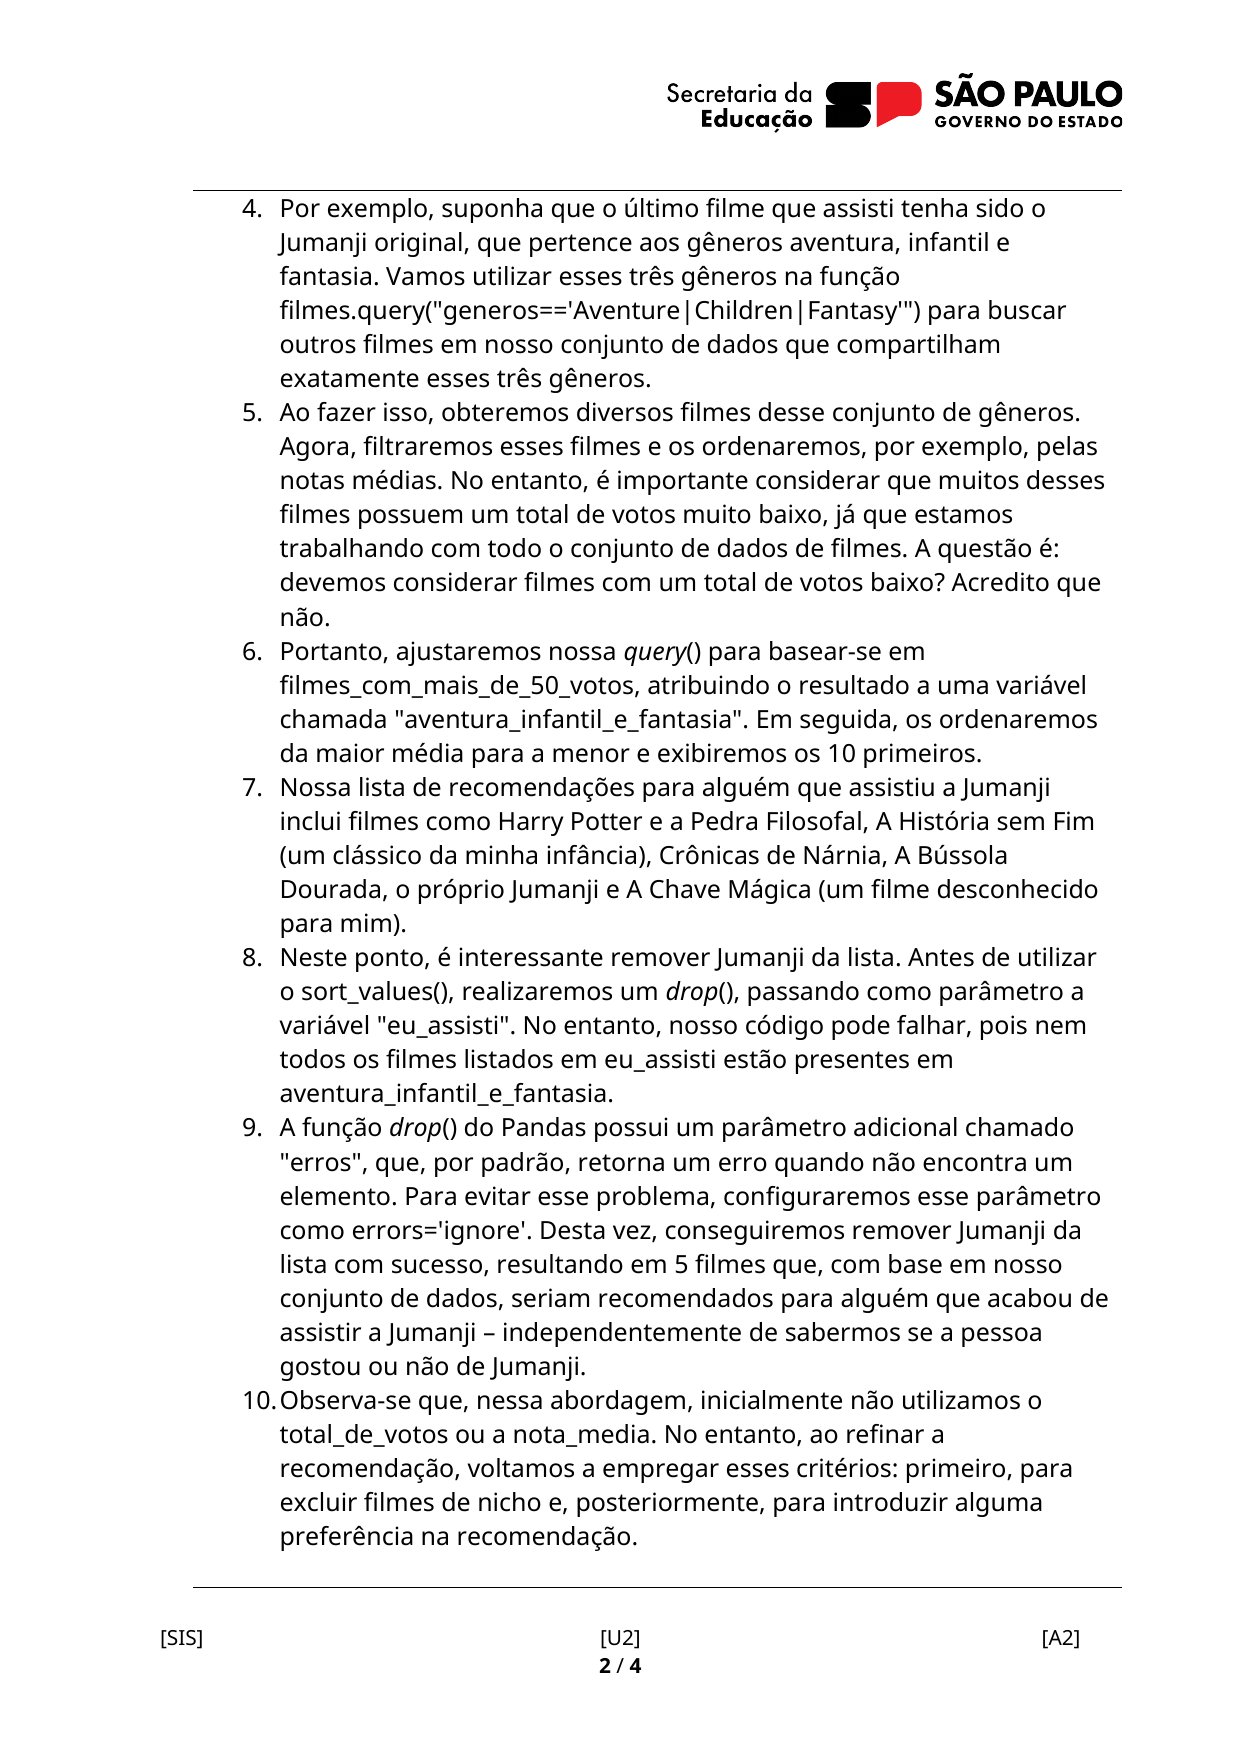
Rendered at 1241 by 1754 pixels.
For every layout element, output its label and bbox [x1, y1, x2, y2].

picture [667, 73, 1123, 133]
table_header [193, 191, 1122, 1587]
